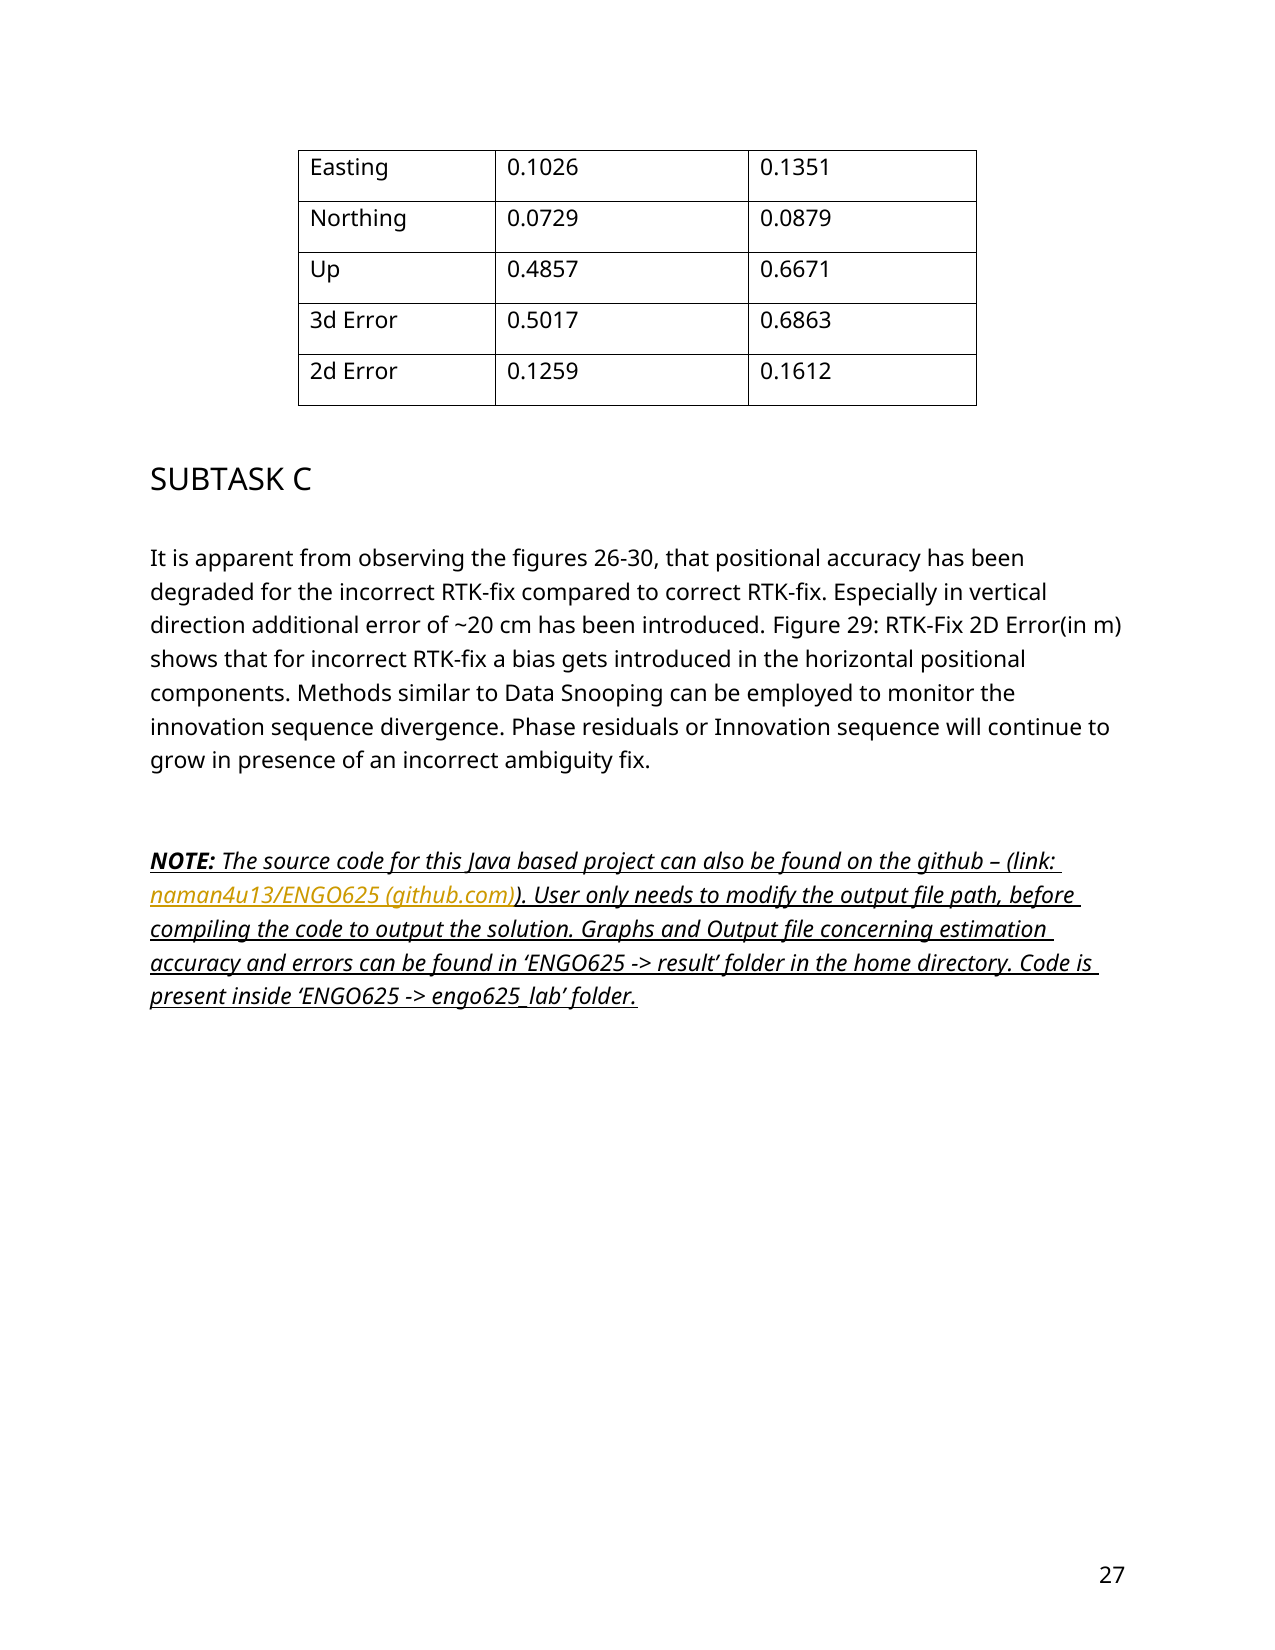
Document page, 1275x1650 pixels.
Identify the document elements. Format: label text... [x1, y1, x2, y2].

table_cell 0.6863 [749, 304, 976, 354]
table_cell 0.5017 [496, 304, 748, 354]
table_cell 0.1026 [496, 151, 748, 201]
table_cell 0.1259 [496, 355, 748, 405]
text NOTE: The source code for this Java based project can also be found on the github – (link: naman4u13/ENGO625 (github.com)). User only needs to modify the output file path, before compiling the code to output the solution. Graphs and Output file concerning estimation accuracy and errors can be found in ‘ENGO625 -> result’ folder in the home directory. Code is present inside ‘ENGO625 -> engo625_lab’ folder. [150, 845, 1125, 1011]
table_cell Easting [299, 151, 495, 201]
table_cell 0.1351 [749, 151, 976, 201]
table_cell 0.6671 [749, 253, 976, 303]
table_cell 2d Error [299, 355, 495, 405]
table_cell Up [299, 253, 495, 303]
table_cell 0.0729 [496, 202, 748, 252]
table_cell 3d Error [299, 304, 495, 354]
text It is apparent from observing the figures 26-30, that positional accuracy has been degraded for the incorrect RTK-fix compared to correct RTK-fix. Especially in vertical direction additional error of ~20 cm has been introduced. Figure 29 shows that for incorrect RTK-fix a bias gets introduced in the horizontal positional components. Methods similar to Data Snooping can be employed to monitor the innovation sequence divergence. Phase residuals or Innovation sequence will continue to grow in presence of an incorrect ambiguity fix. [150, 542, 1125, 776]
subtitle Subtask C [150, 457, 1125, 542]
table_cell Northing [299, 202, 495, 252]
table_cell 0.0879 [749, 202, 976, 252]
table_cell 0.4857 [496, 253, 748, 303]
table_cell 0.1612 [749, 355, 976, 405]
